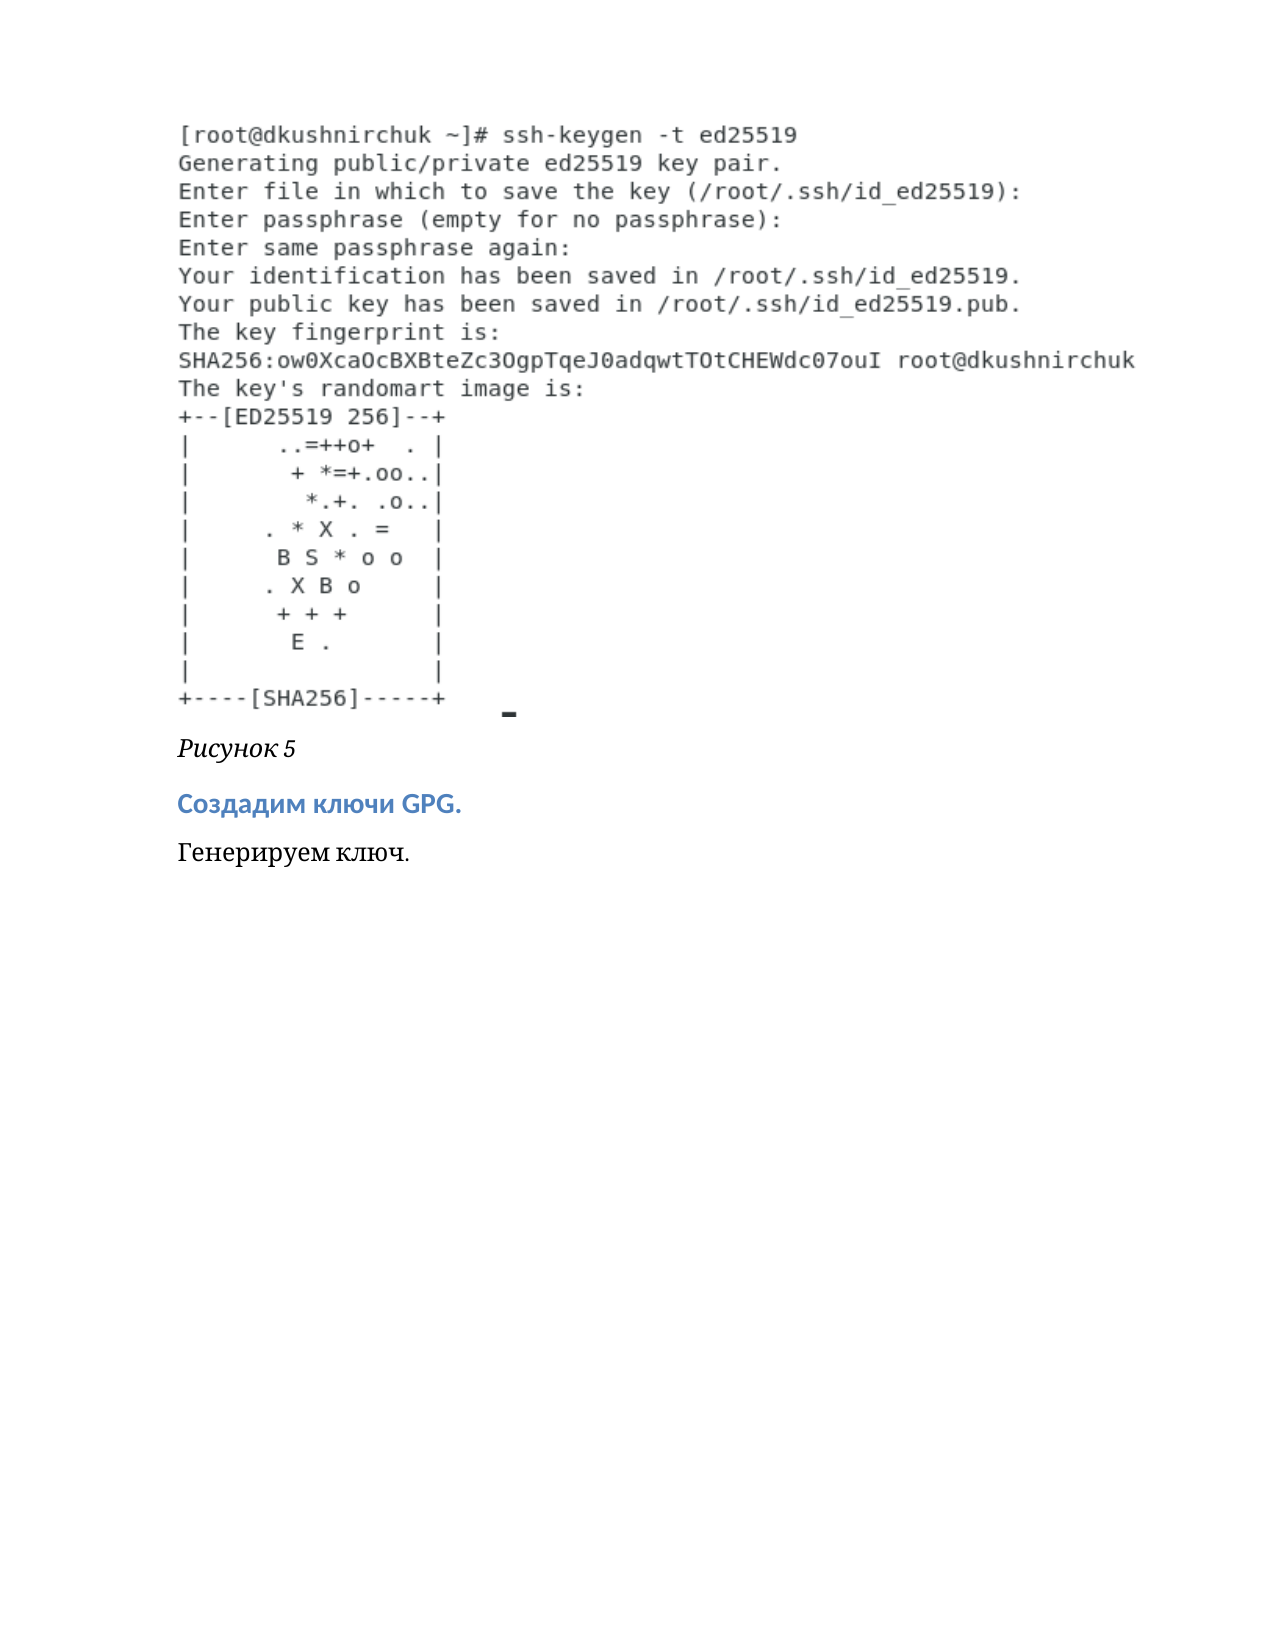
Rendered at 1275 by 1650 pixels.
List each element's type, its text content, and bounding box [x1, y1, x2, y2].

text Рисунок 5 [177, 735, 1186, 764]
picture [177, 118, 1142, 717]
text Генерируем ключ. [177, 839, 1186, 868]
subtitle Создадим ключи GPG. [177, 785, 1186, 821]
